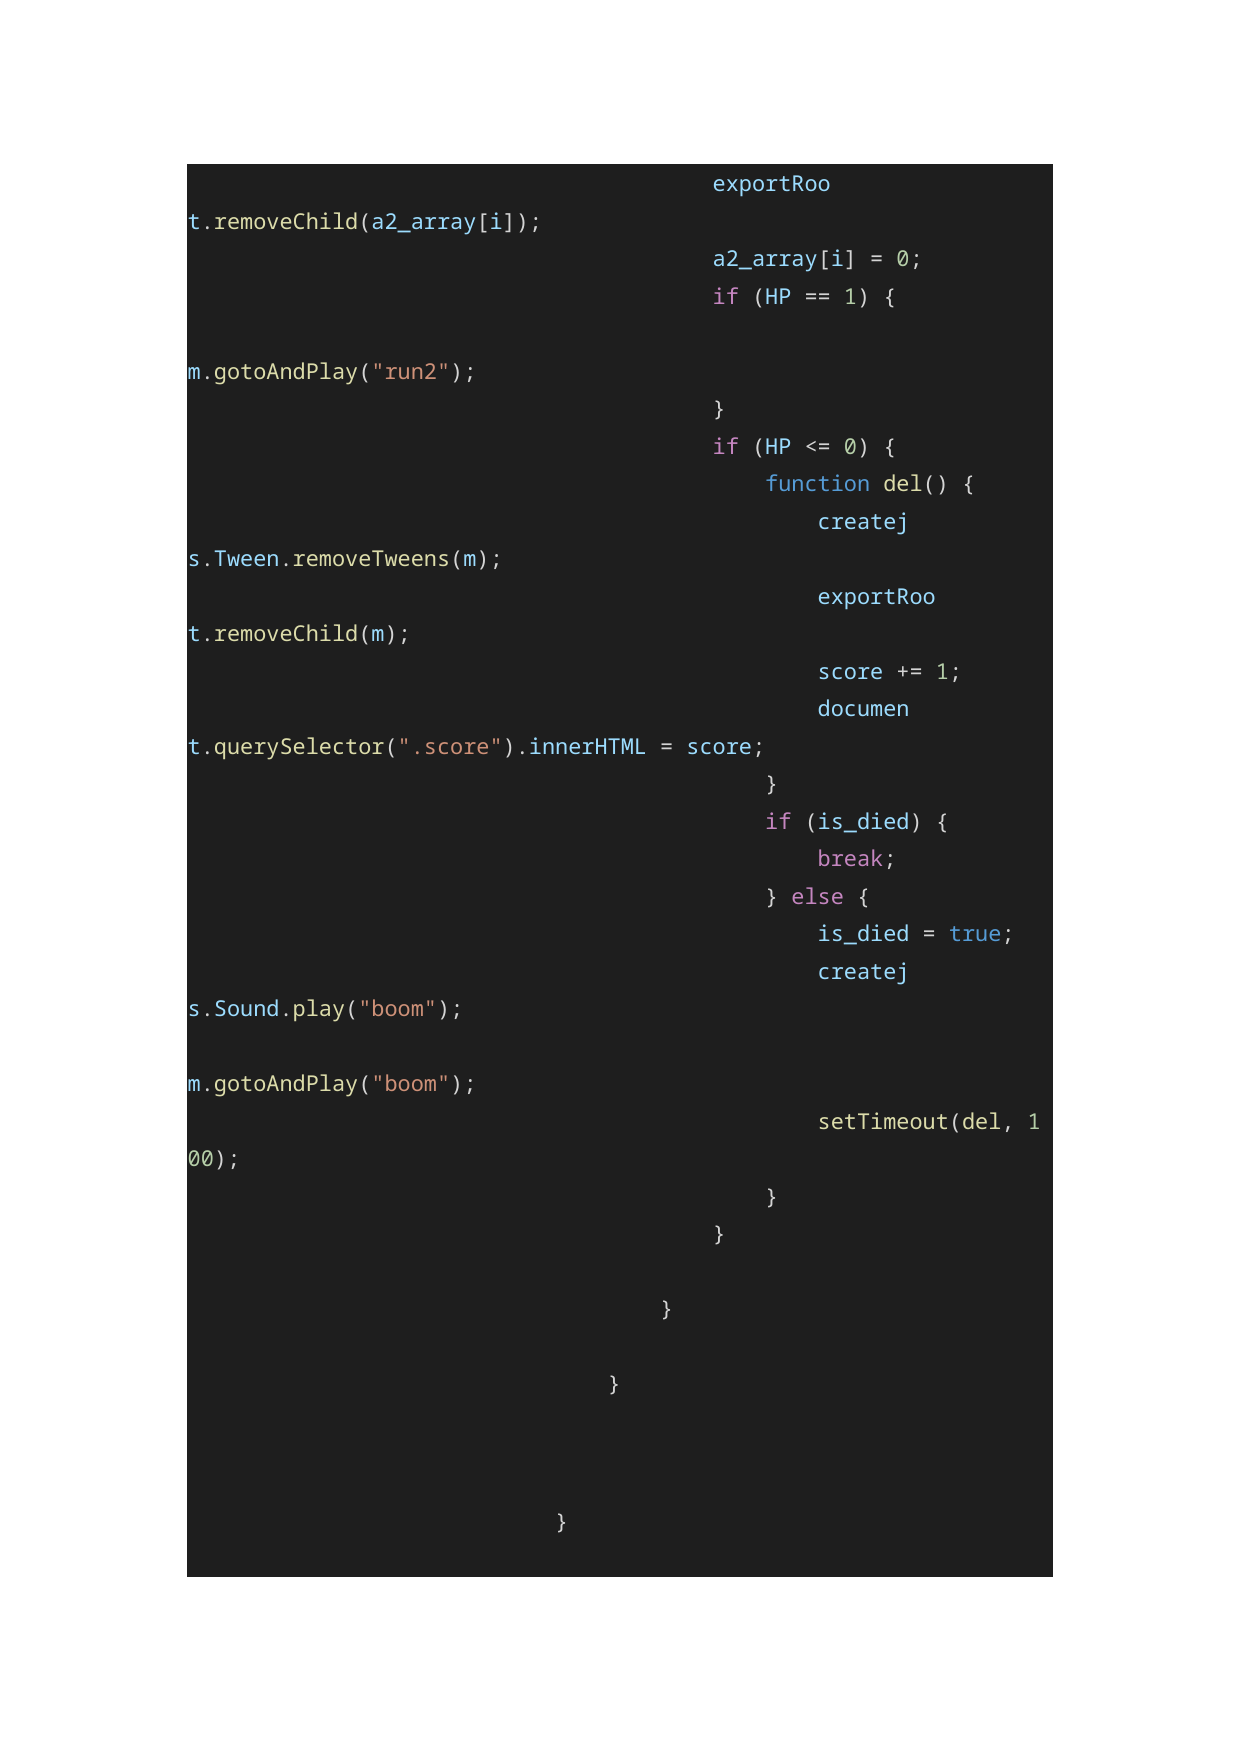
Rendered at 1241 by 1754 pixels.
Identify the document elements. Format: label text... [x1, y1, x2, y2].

text function del() { [187, 464, 1053, 502]
text } [187, 1177, 1053, 1214]
text m.gotoAndPlay("boom"); [187, 1027, 1053, 1102]
text exportRoot.removeChild(m); [187, 577, 1053, 652]
text setTimeout(del, 100); [187, 1102, 1053, 1177]
text m.gotoAndPlay("run2"); [187, 314, 1053, 389]
text if (HP == 1) { [187, 277, 1053, 314]
text if (is_died) { [187, 802, 1053, 839]
text a2_array[i] = 0; [187, 239, 1053, 277]
text } [187, 1214, 1053, 1252]
text } else { [187, 877, 1053, 914]
text score += 1; [187, 652, 1053, 689]
text } [187, 389, 1053, 427]
text exportRoot.removeChild(a2_array[i]); [187, 164, 1053, 239]
text } [187, 764, 1053, 802]
text } [187, 1364, 1053, 1402]
text createjs.Sound.play("boom"); [187, 952, 1053, 1027]
text } [187, 1502, 1053, 1539]
text } [187, 1289, 1053, 1327]
text break; [187, 839, 1053, 877]
text if (HP <= 0) { [187, 427, 1053, 464]
text document.querySelector(".score").innerHTML = score; [187, 689, 1053, 764]
text is_died = true; [187, 914, 1053, 952]
text createjs.Tween.removeTweens(m); [187, 502, 1053, 577]
